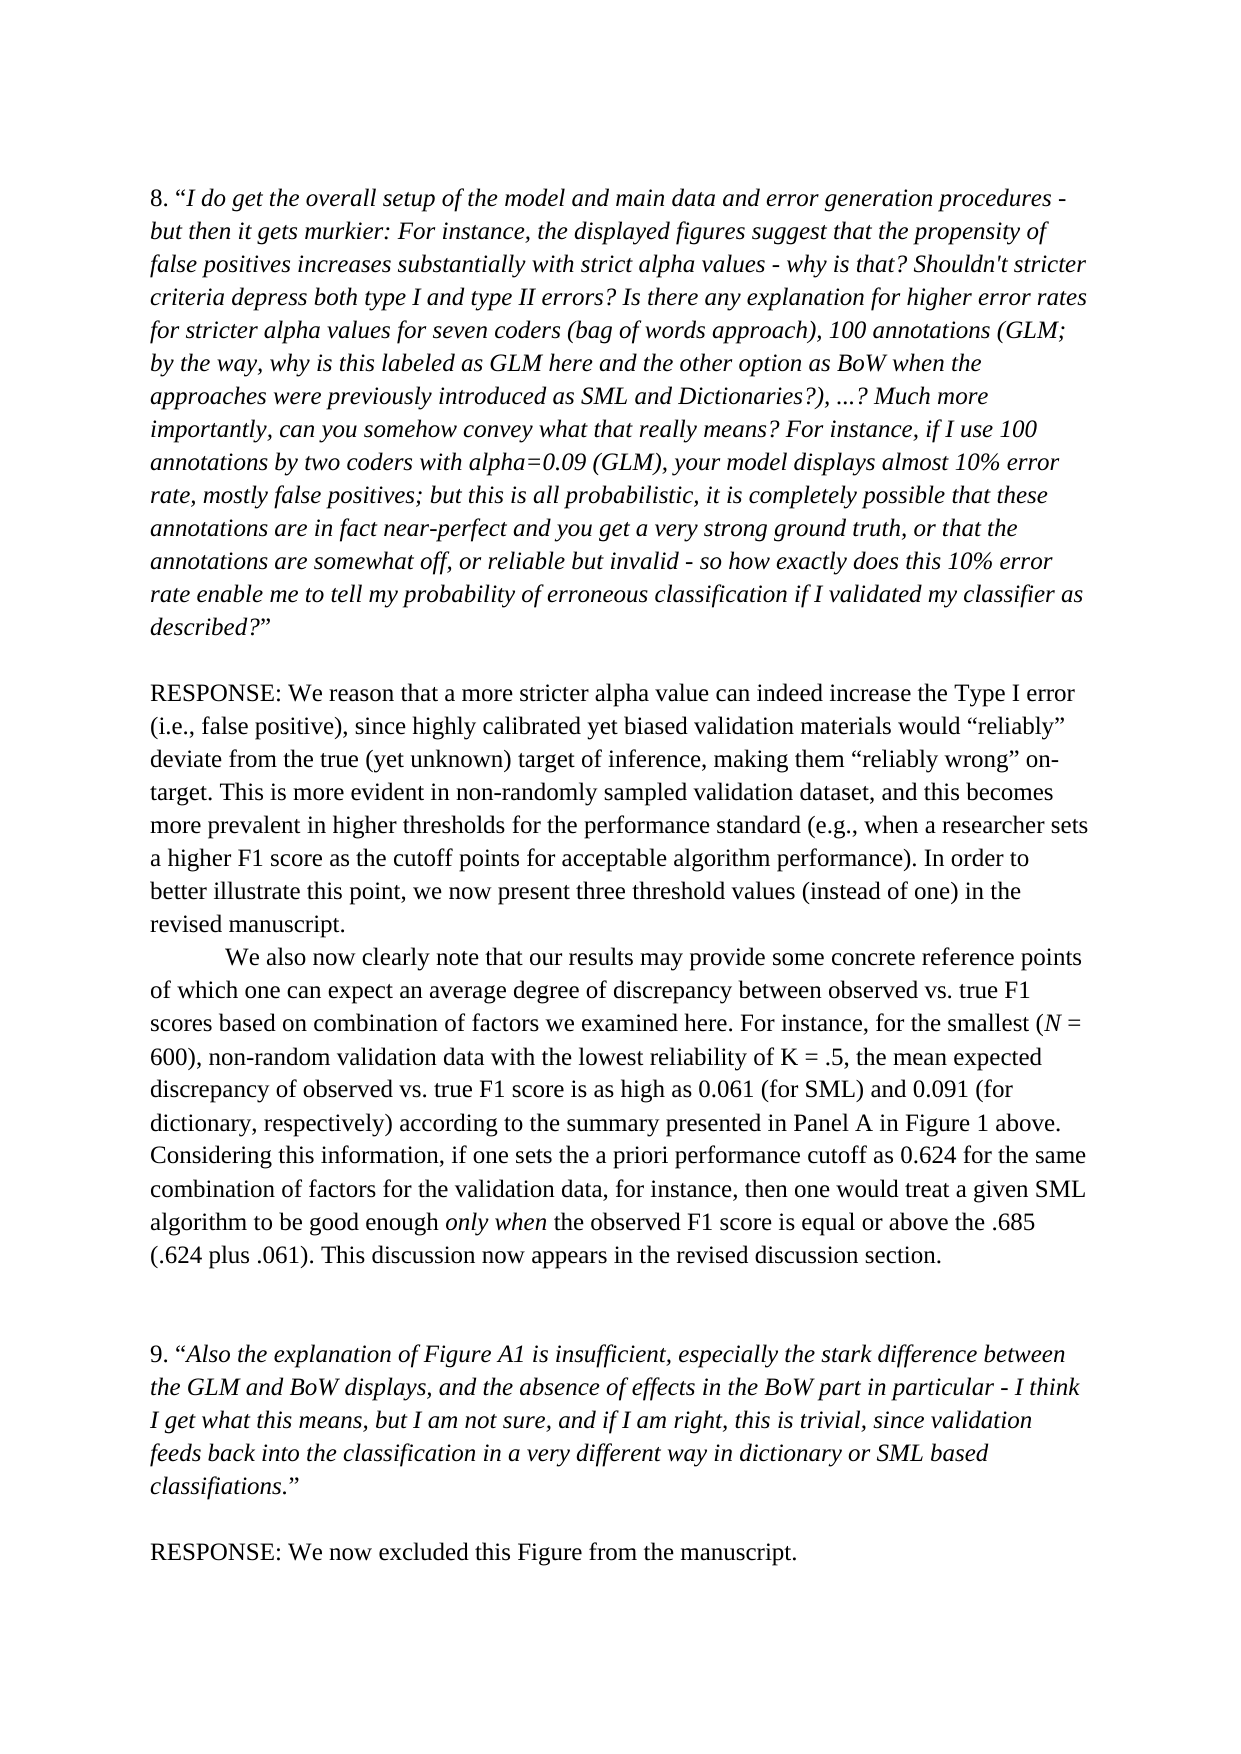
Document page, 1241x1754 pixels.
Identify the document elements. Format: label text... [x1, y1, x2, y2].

text We also now clearly note that our results may provide some concrete reference points of which one can expect an average degree of discrepancy between observed vs. true F1 scores based on combination of factors we examined here. For instance, for the smallest (N = 600), non-random validation data with the lowest reliability of K = .5, the mean expected discrepancy of observed vs. true F1 score is as high as 0.061 (for SML) and 0.091 (for dictionary, respectively) according to the summary presented in Panel A in Figure 1 above. Considering this information, if one sets the a priori performance cutoff as 0.624 for the same combination of factors for the validation data, for instance, then one would treat a given SML algorithm to be good enough only when the observed F1 score is equal or above the .685 (.624 plus .061). This discussion now appears in the revised discussion section. [150, 942, 1090, 1268]
text 9. “Also the explanation of Figure A1 is insufficient, especially the stark difference between the GLM and BoW displays, and the absence of effects in the BoW part in particular - I think I get what this means, but I am not sure, and if I am right, this is trivial, since validation feeds back into the classification in a very different way in dictionary or SML based classifiations.” [150, 1339, 1090, 1499]
text RESPONSE: We now excluded this Figure from the manuscript. [150, 1537, 1090, 1566]
text RESPONSE: We reason that a more stricter alpha value can indeed increase the Type I error (i.e., false positive), since highly calibrated yet biased validation materials would “reliably” deviate from the true (yet unknown) target of inference, making them “reliably wrong” on-target. This is more evident in non-randomly sampled validation dataset, and this becomes more prevalent in higher thresholds for the performance standard (e.g., when a researcher sets a higher F1 score as the cutoff points for acceptable algorithm performance). In order to better illustrate this point, we now present three threshold values (instead of one) in the revised manuscript. [150, 678, 1090, 938]
text 8. “I do get the overall setup of the model and main data and error generation procedures - but then it gets murkier: For instance, the displayed figures suggest that the propensity of false positives increases substantially with strict alpha values - why is that? Shouldn't stricter criteria depress both type I and type II errors? Is there any explanation for higher error rates for stricter alpha values for seven coders (bag of words approach), 100 annotations (GLM; by the way, why is this labeled as GLM here and the other option as BoW when the approaches were previously introduced as SML and Dictionaries?), ...? Much more importantly, can you somehow convey what that really means? For instance, if I use 100 annotations by two coders with alpha=0.09 (GLM), your model displays almost 10% error rate, mostly false positives; but this is all probabilistic, it is completely possible that these annotations are in fact near-perfect and you get a very strong ground truth, or that the annotations are somewhat off, or reliable but invalid - so how exactly does this 10% error rate enable me to tell my probability of erroneous classification if I validated my classifier as described?” [150, 183, 1090, 641]
